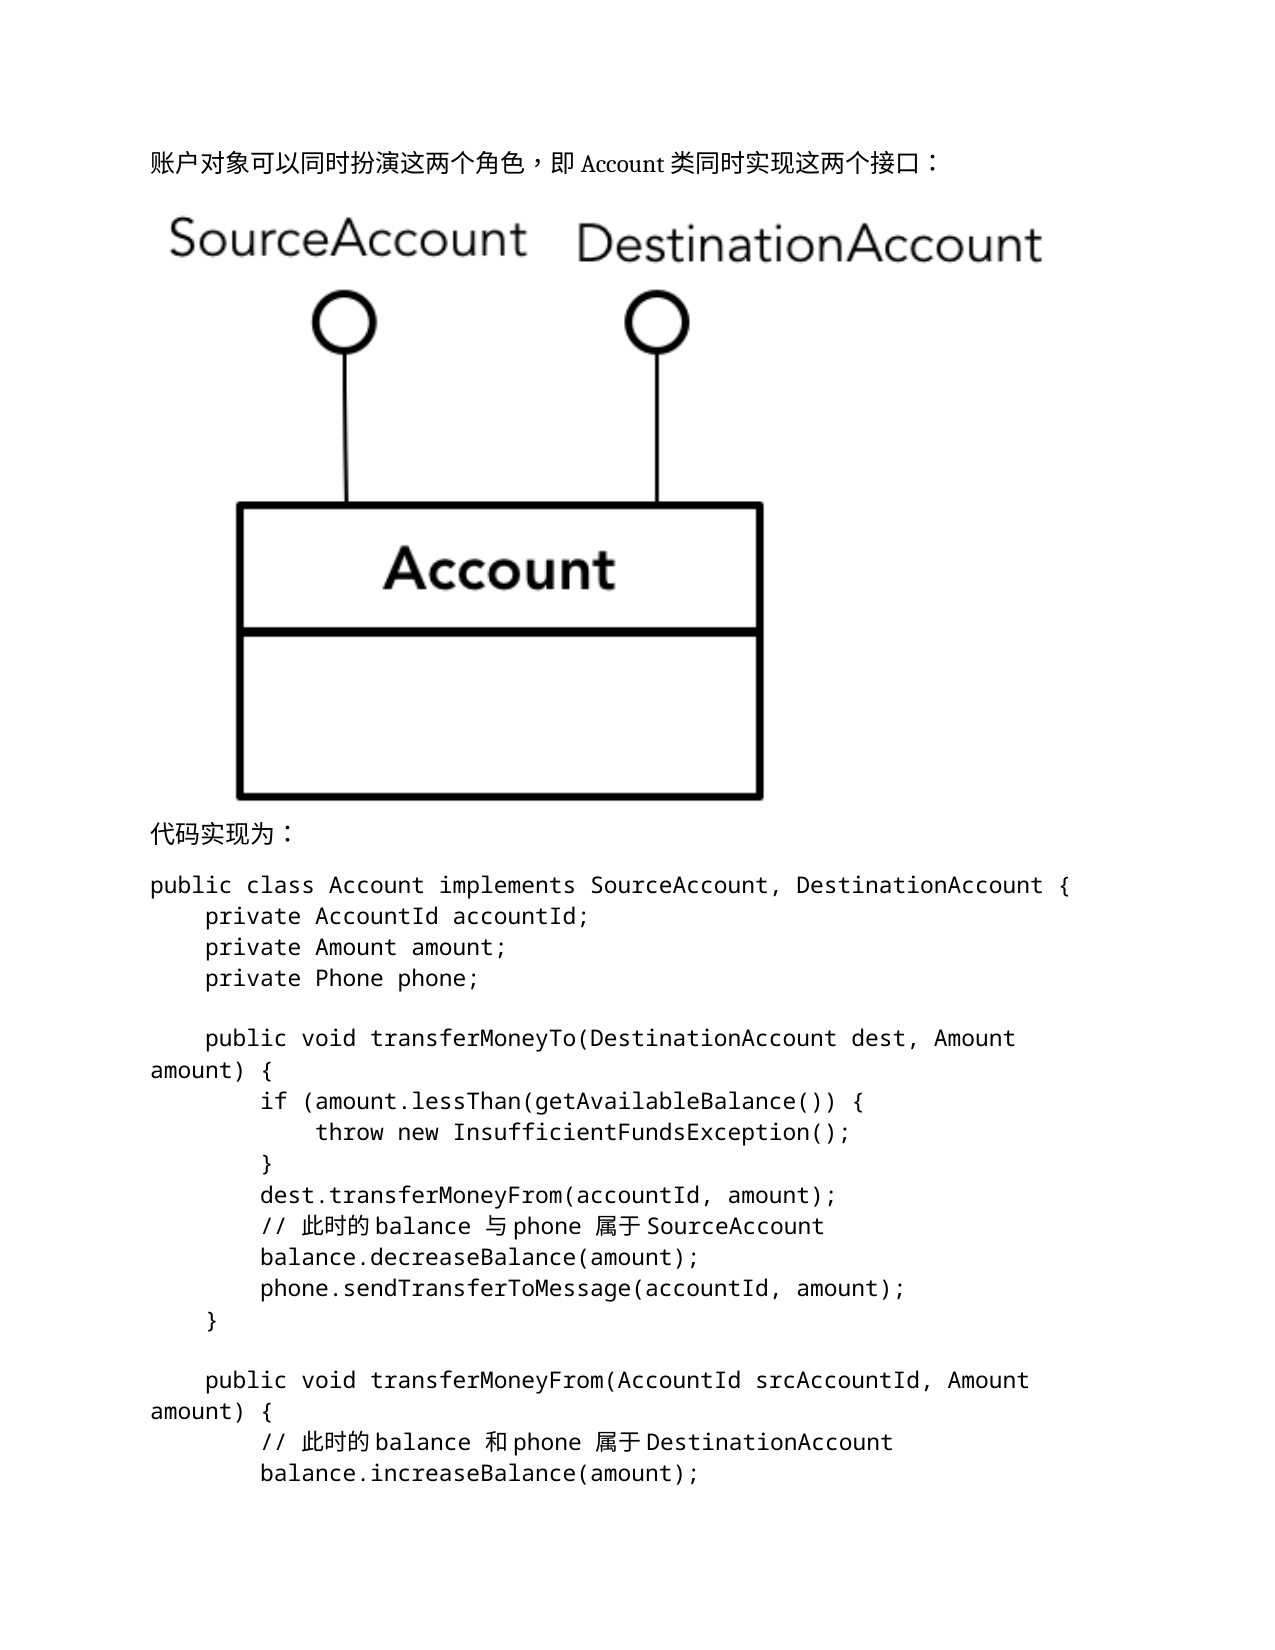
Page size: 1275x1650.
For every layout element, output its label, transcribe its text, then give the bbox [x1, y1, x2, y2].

picture [168, 197, 1044, 803]
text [150, 869, 1125, 1489]
text 账户对象可以同时扮演这两个角色，即 Account 类同时实现这两个接口： [150, 150, 1125, 179]
text 代码实现为： [150, 821, 1125, 850]
